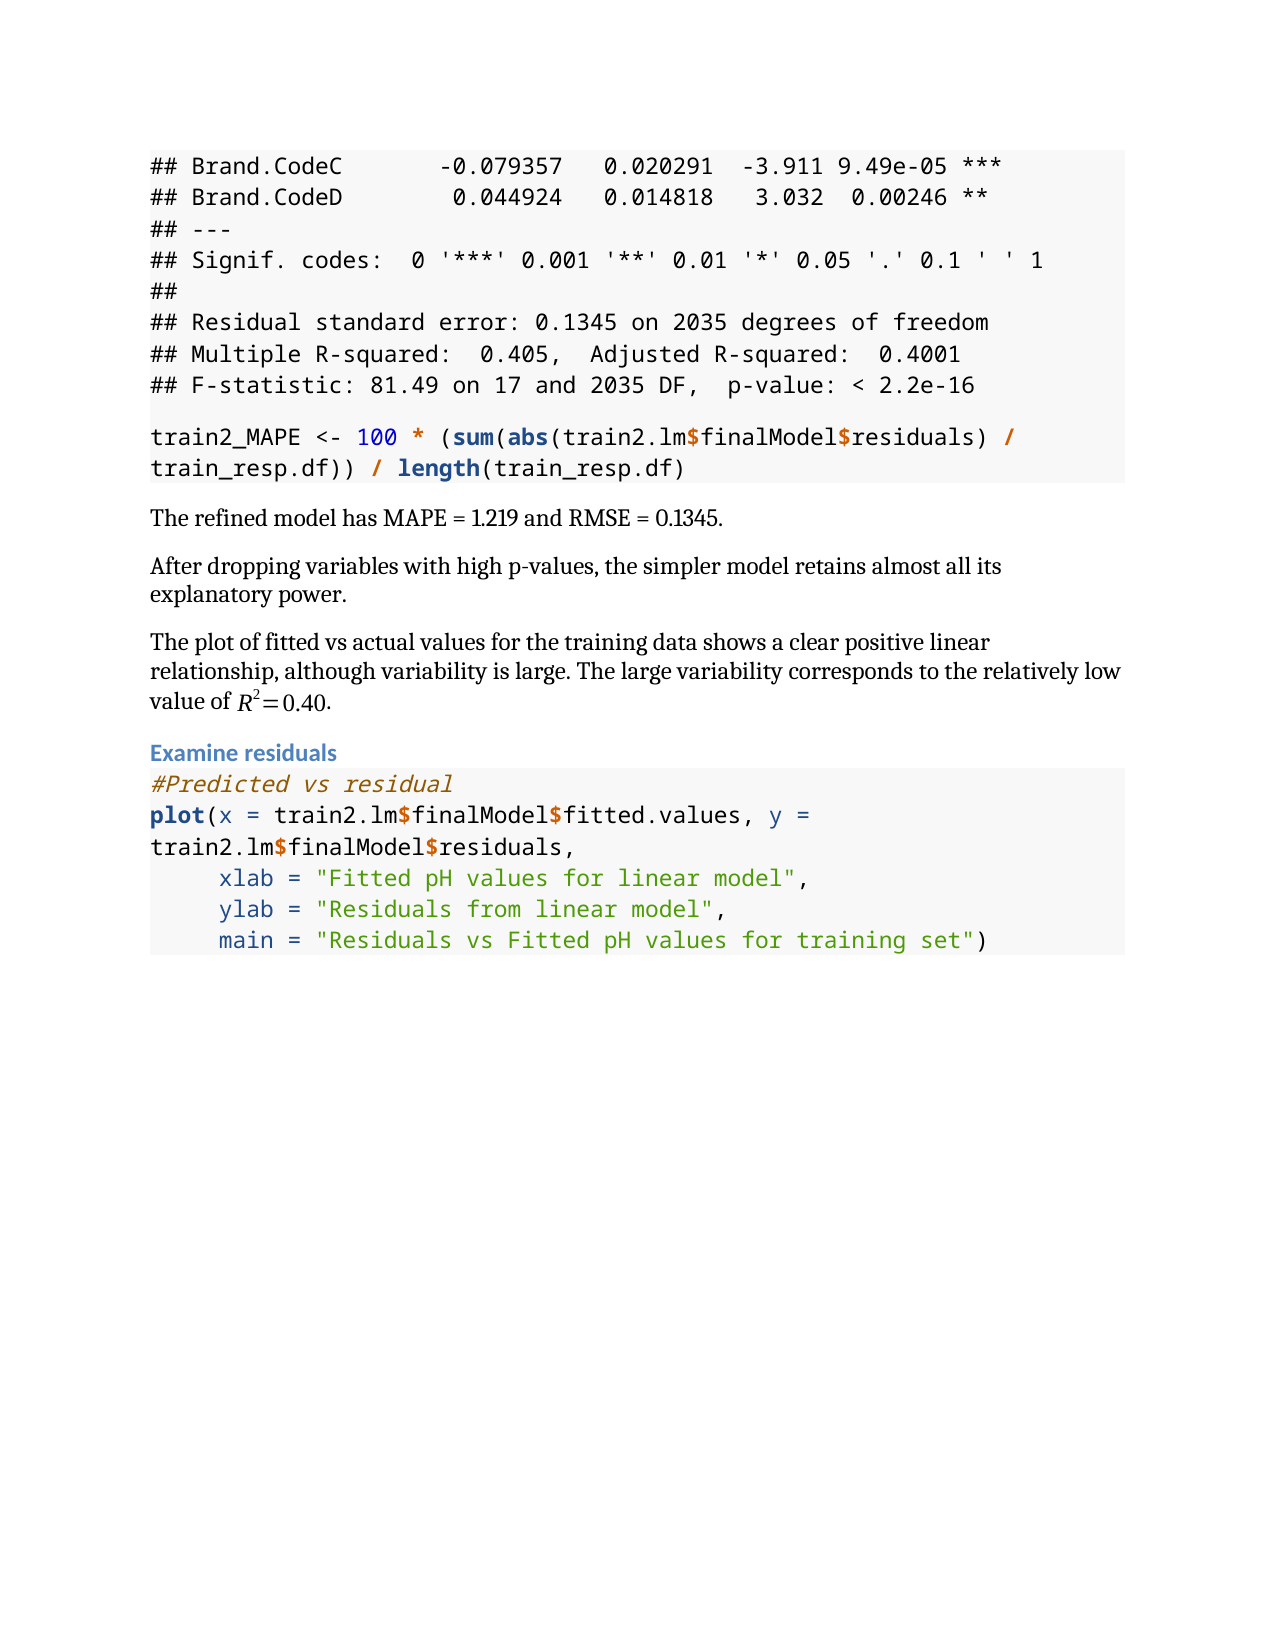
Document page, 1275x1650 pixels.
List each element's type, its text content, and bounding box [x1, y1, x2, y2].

text After dropping variables with high p-values, the simpler model retains almost all its explanatory power. [150, 552, 1125, 609]
text #Predicted vs residual plot(x = train2.lm$finalModel$fitted.values, y = train2.lm$finalModel$residuals, xlab = "Fitted pH values for linear model", ylab = "Residuals from linear model", main = "Residuals vs Fitted pH values for training set") [452, 768, 1125, 955]
subtitle Examine residuals [150, 737, 1125, 768]
text The refined model has MAPE = 1.219 and RMSE = 0.1345. [150, 504, 1125, 533]
text train2_MAPE <- 100 * (sum(abs(train2.lm$finalModel$residuals) / train_resp.df)) / length(train_resp.df) [686, 421, 1125, 483]
text The plot of fitted vs actual values for the training data shows a clear positive linear relationship, although variability is large. The large variability corresponds to the relatively low value of . [150, 628, 1125, 717]
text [150, 150, 1125, 400]
